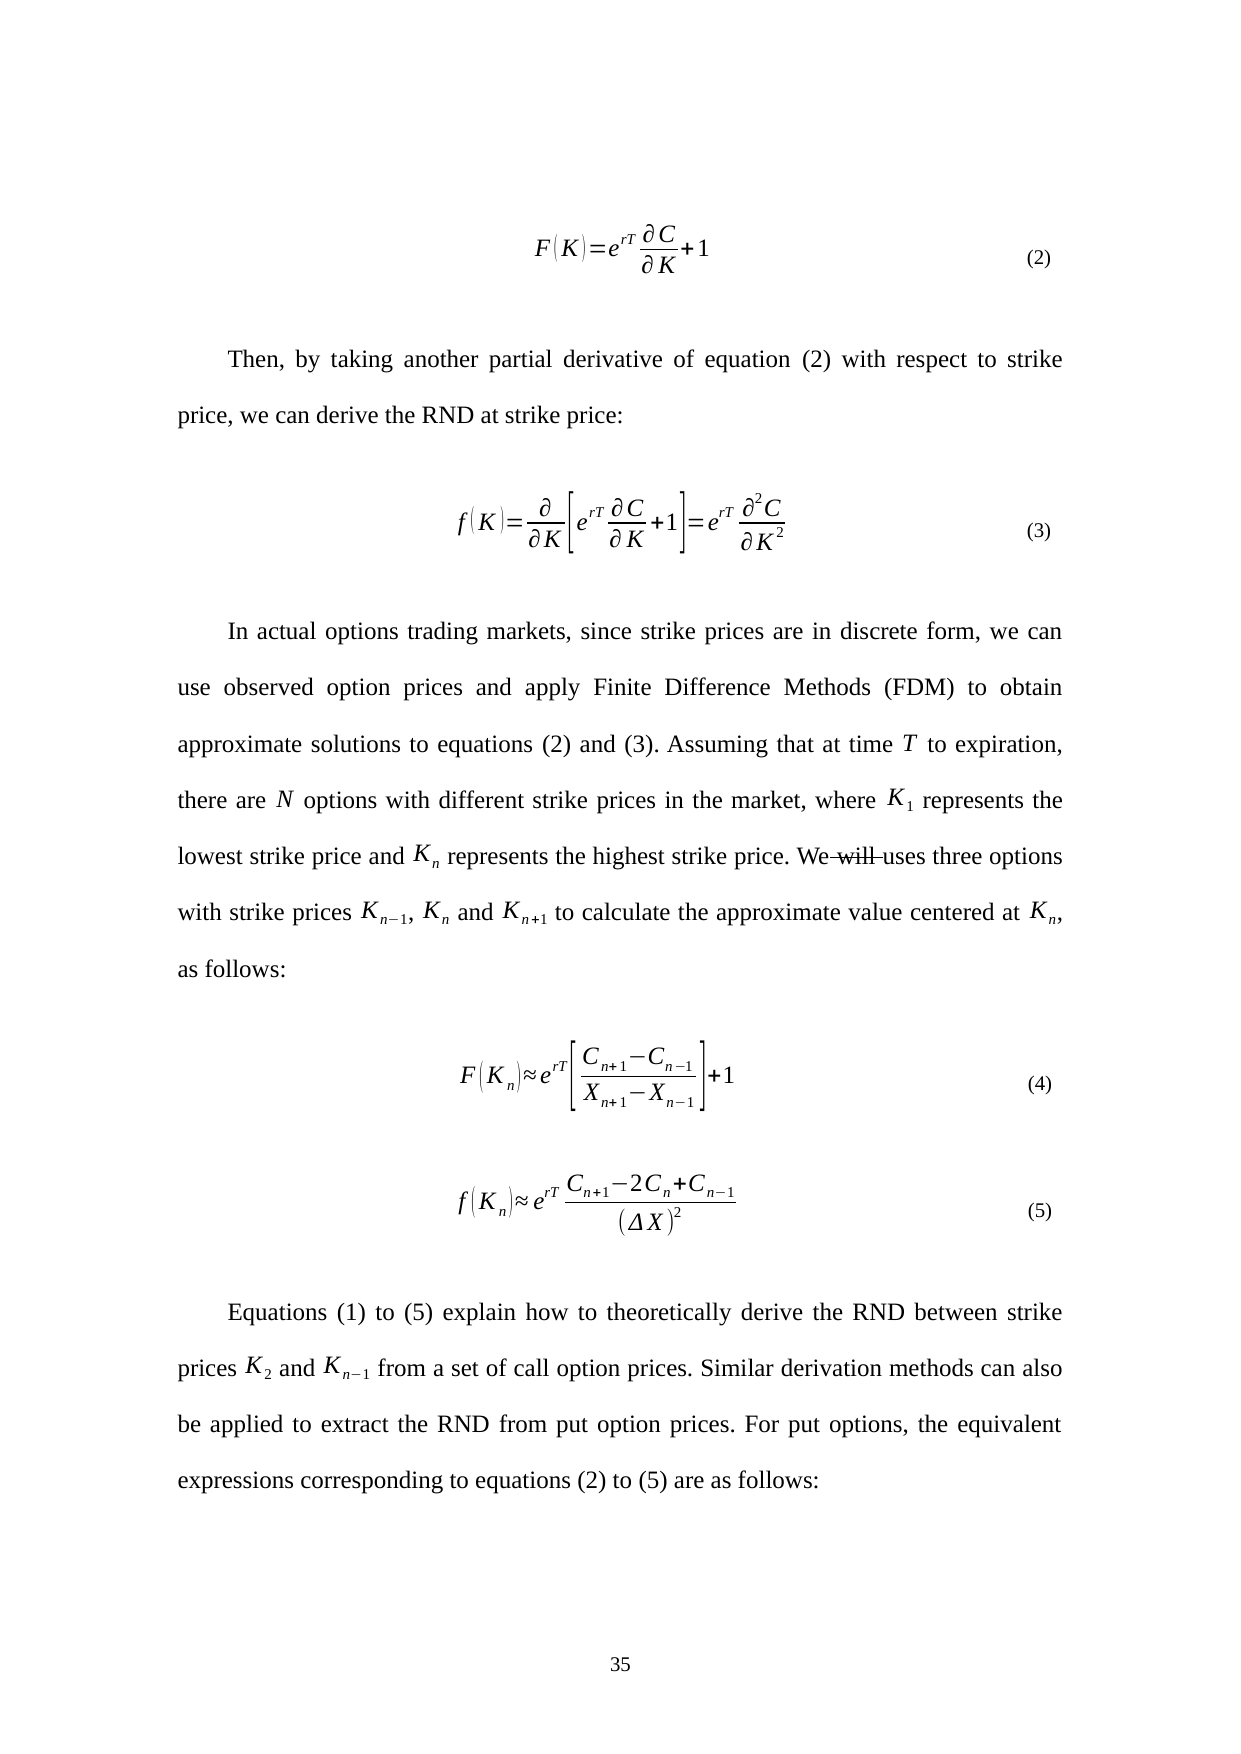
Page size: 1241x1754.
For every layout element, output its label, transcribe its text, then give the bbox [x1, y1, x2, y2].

table_header [177, 194, 1015, 321]
text Equations (1) to (5) explain how to theoretically derive the RND between strike prices and from a set of call option prices. Similar derivation methods can also be applied to extract the RND from put option prices. For put options, the equivalent expressions corresponding to equations (2) to (5) are as follows: [177, 1292, 1063, 1498]
table_header [177, 466, 1015, 593]
text In actual options trading markets, since strike prices are in discrete form, we can use observed option prices and apply Finite Difference Methods (FDM) to obtain approximate solutions to equations (2) and (3). Assuming that at time to expiration, there are options with different strike prices in the market, where represents the lowest strike price and represents the highest strike price. We will uses three options with strike prices , and to calculate the approximate value centered at , as follows: [177, 612, 1063, 987]
table_cell [177, 1147, 966, 1273]
table_header [177, 1020, 966, 1147]
text Then, by taking another partial derivative of equation (2) with respect to strike price, we can derive the RND at strike price: [177, 339, 1063, 433]
